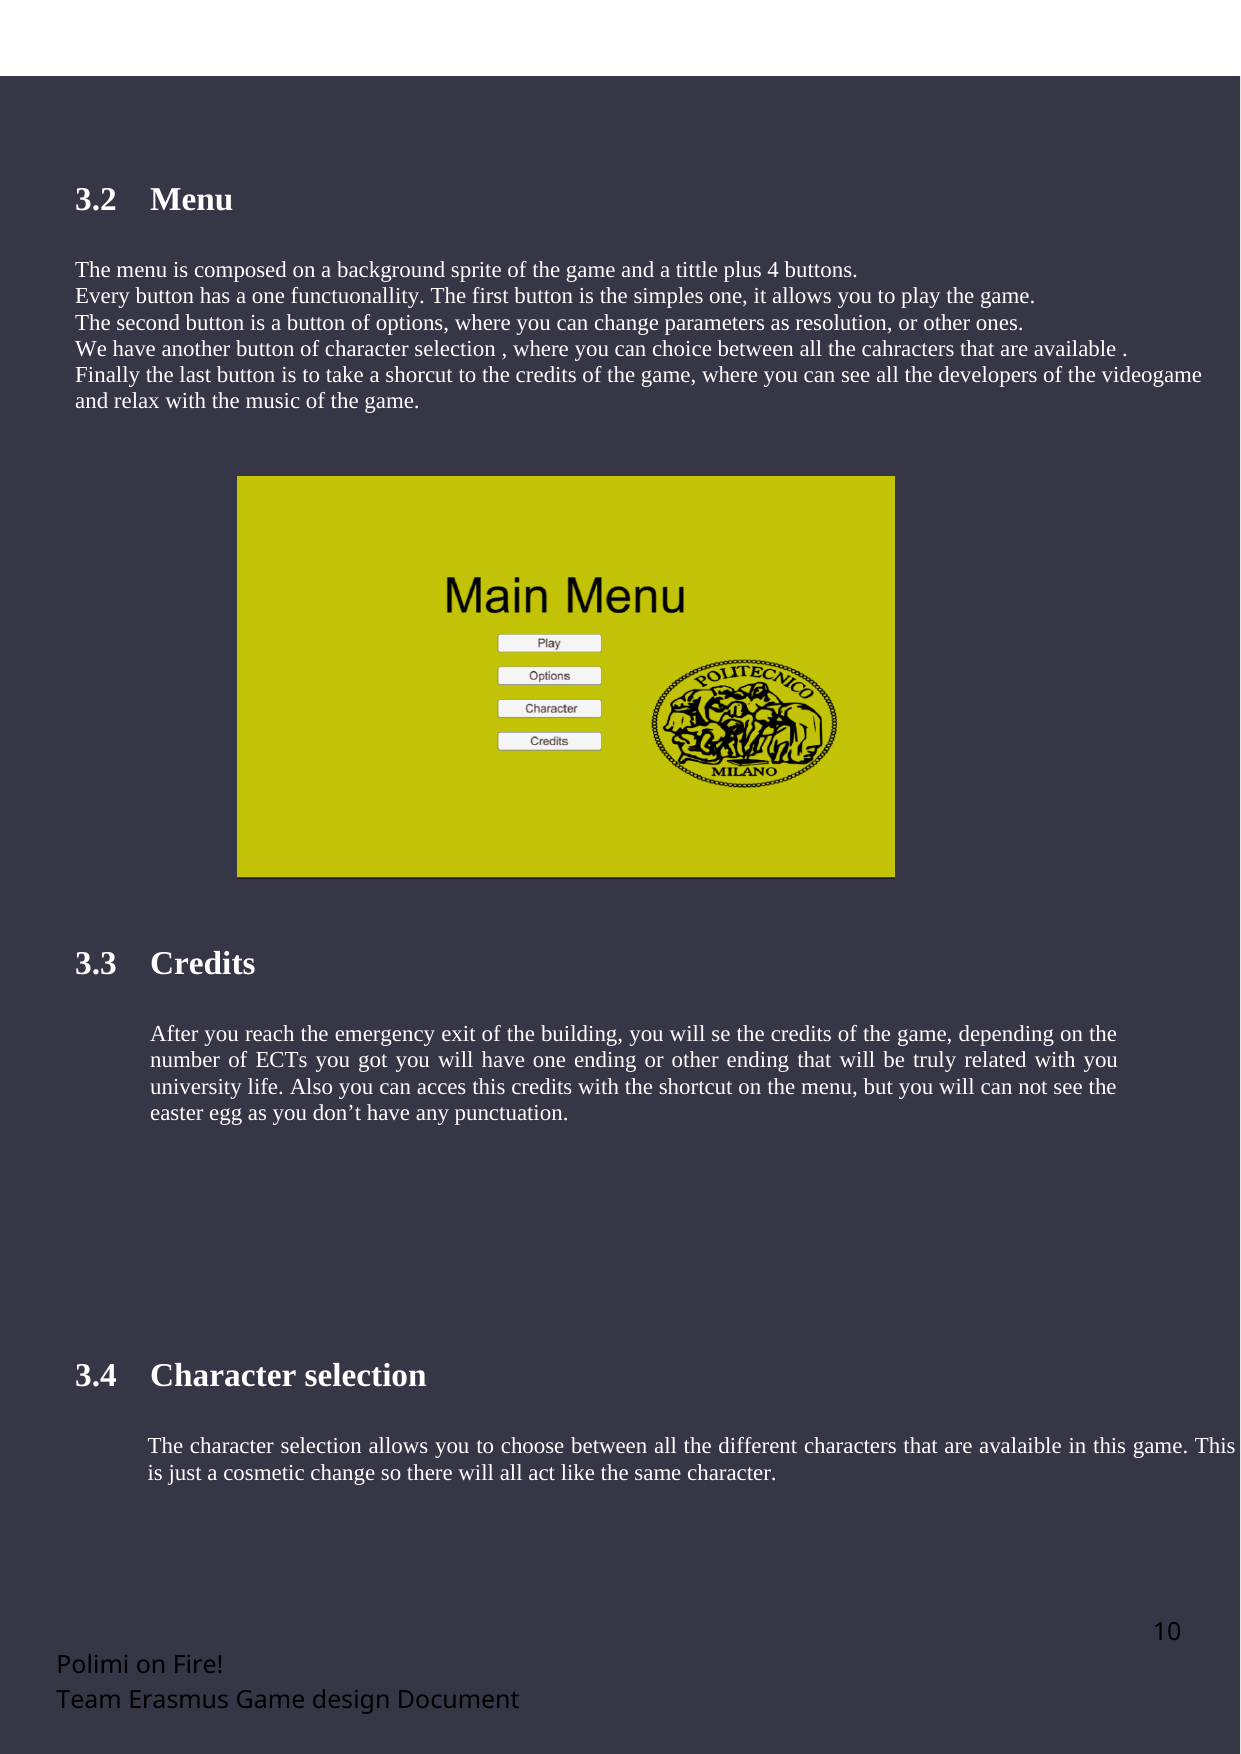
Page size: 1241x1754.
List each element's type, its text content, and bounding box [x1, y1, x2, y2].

list Menu [75, 179, 1237, 217]
list After you reach the emergency exit of the building, you will se the credits of the game, depending on the number of ECTs you got you will have one ending or other ending that will be truly related with you university life. Also you can acces this credits with the shortcut on the menu, but you will can not see the easter egg as you don’t have any punctuation. [150, 1020, 1119, 1126]
text The character selection allows you to choose between all the different characters that are avalaible in this game. This is just a cosmetic change so there will all act like the same character. [147, 1432, 1237, 1485]
text Finally the last button is to take a shorcut to the credits of the game, where you can see all the developers of the videogame and relax with the music of the game. [75, 361, 1237, 414]
text The menu is composed on a background sprite of the game and a tittle plus 4 buttons. [75, 256, 1237, 282]
list Credits [75, 943, 1237, 982]
list Character selection [75, 1356, 1237, 1394]
text The second button is a button of options, where you can change parameters as resolution, or other ones. [75, 308, 1237, 335]
picture [0, 76, 1241, 1754]
text Every button has a one functuonallity. The first button is the simples one, it allows you to play the game. [75, 282, 1237, 308]
text We have another button of character selection , where you can choice between all the cahracters that are available . [75, 335, 1237, 361]
